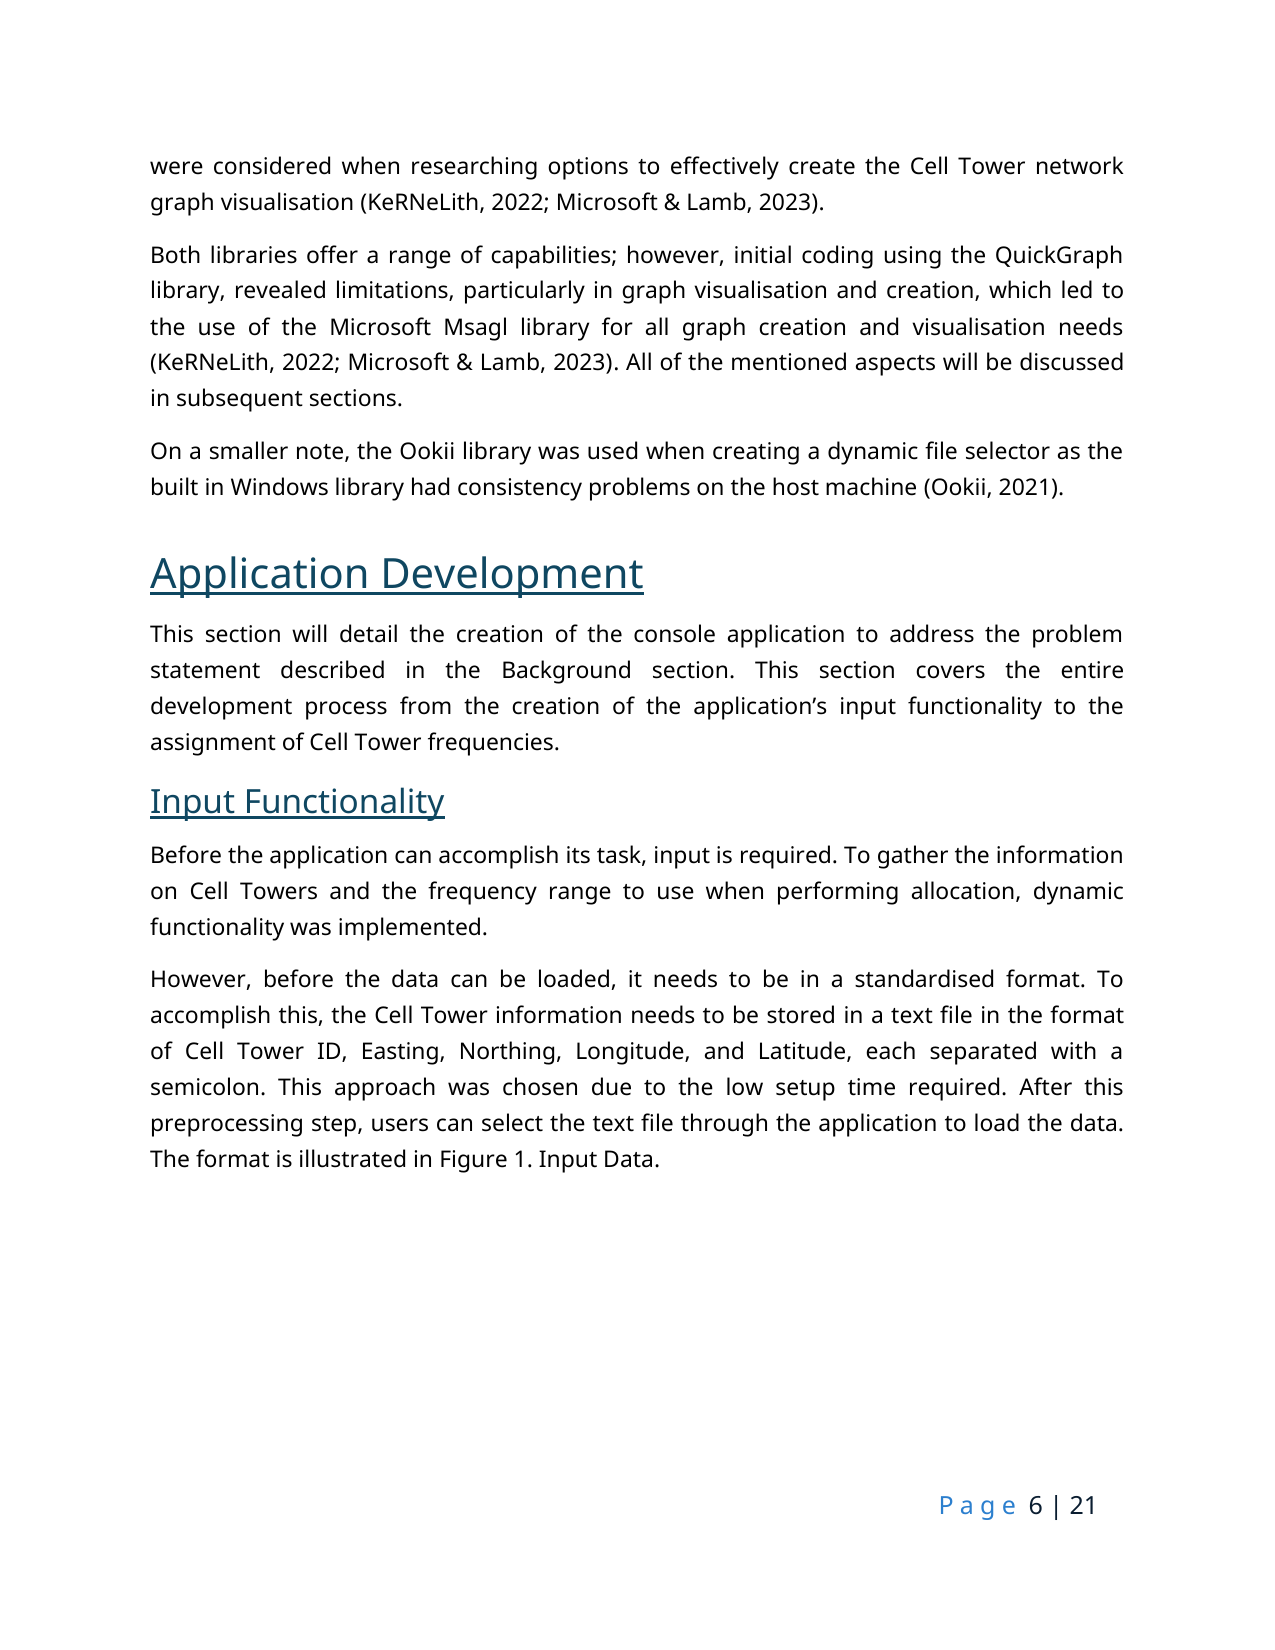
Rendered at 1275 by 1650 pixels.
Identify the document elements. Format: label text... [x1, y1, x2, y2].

text However, before the data can be loaded, it needs to be in a standardised format. To accomplish this, the Cell Tower information needs to be stored in a text file in the format of Cell Tower ID, Easting, Northing, Longitude, and Latitude, each separated with a semicolon. This approach was chosen due to the low setup time required. After this preprocessing step, users can select the text file through the application to load the data. The format is illustrated in Figure 1. Input Data. [150, 963, 1125, 1174]
text Before the application can accomplish its task, input is required. To gather the information on Cell Towers and the frequency range to use when performing allocation, dynamic functionality was implemented. [150, 839, 1125, 942]
subtitle Input Functionality [150, 778, 1125, 824]
text Both libraries offer a range of capabilities; however, initial coding using the QuickGraph library, revealed limitations, particularly in graph visualisation and creation, which led to the use of the Microsoft Msagl library for all graph creation and visualisation needs (KeRNeLith, 2022; Microsoft & Lamb, 2023). All of the mentioned aspects will be discussed in subsequent sections. [150, 238, 1125, 413]
text This section will detail the creation of the console application to address the problem statement described in the Background section. This section covers the entire development process from the creation of the application’s input functionality to the assignment of Cell Tower frequencies. [150, 618, 1125, 757]
subtitle Application Development [150, 544, 1125, 601]
text On a smaller note, the Ookii library was used when creating a dynamic file selector as the built in Windows library had consistency problems on the host machine (Ookii, 2021). [150, 435, 1125, 502]
